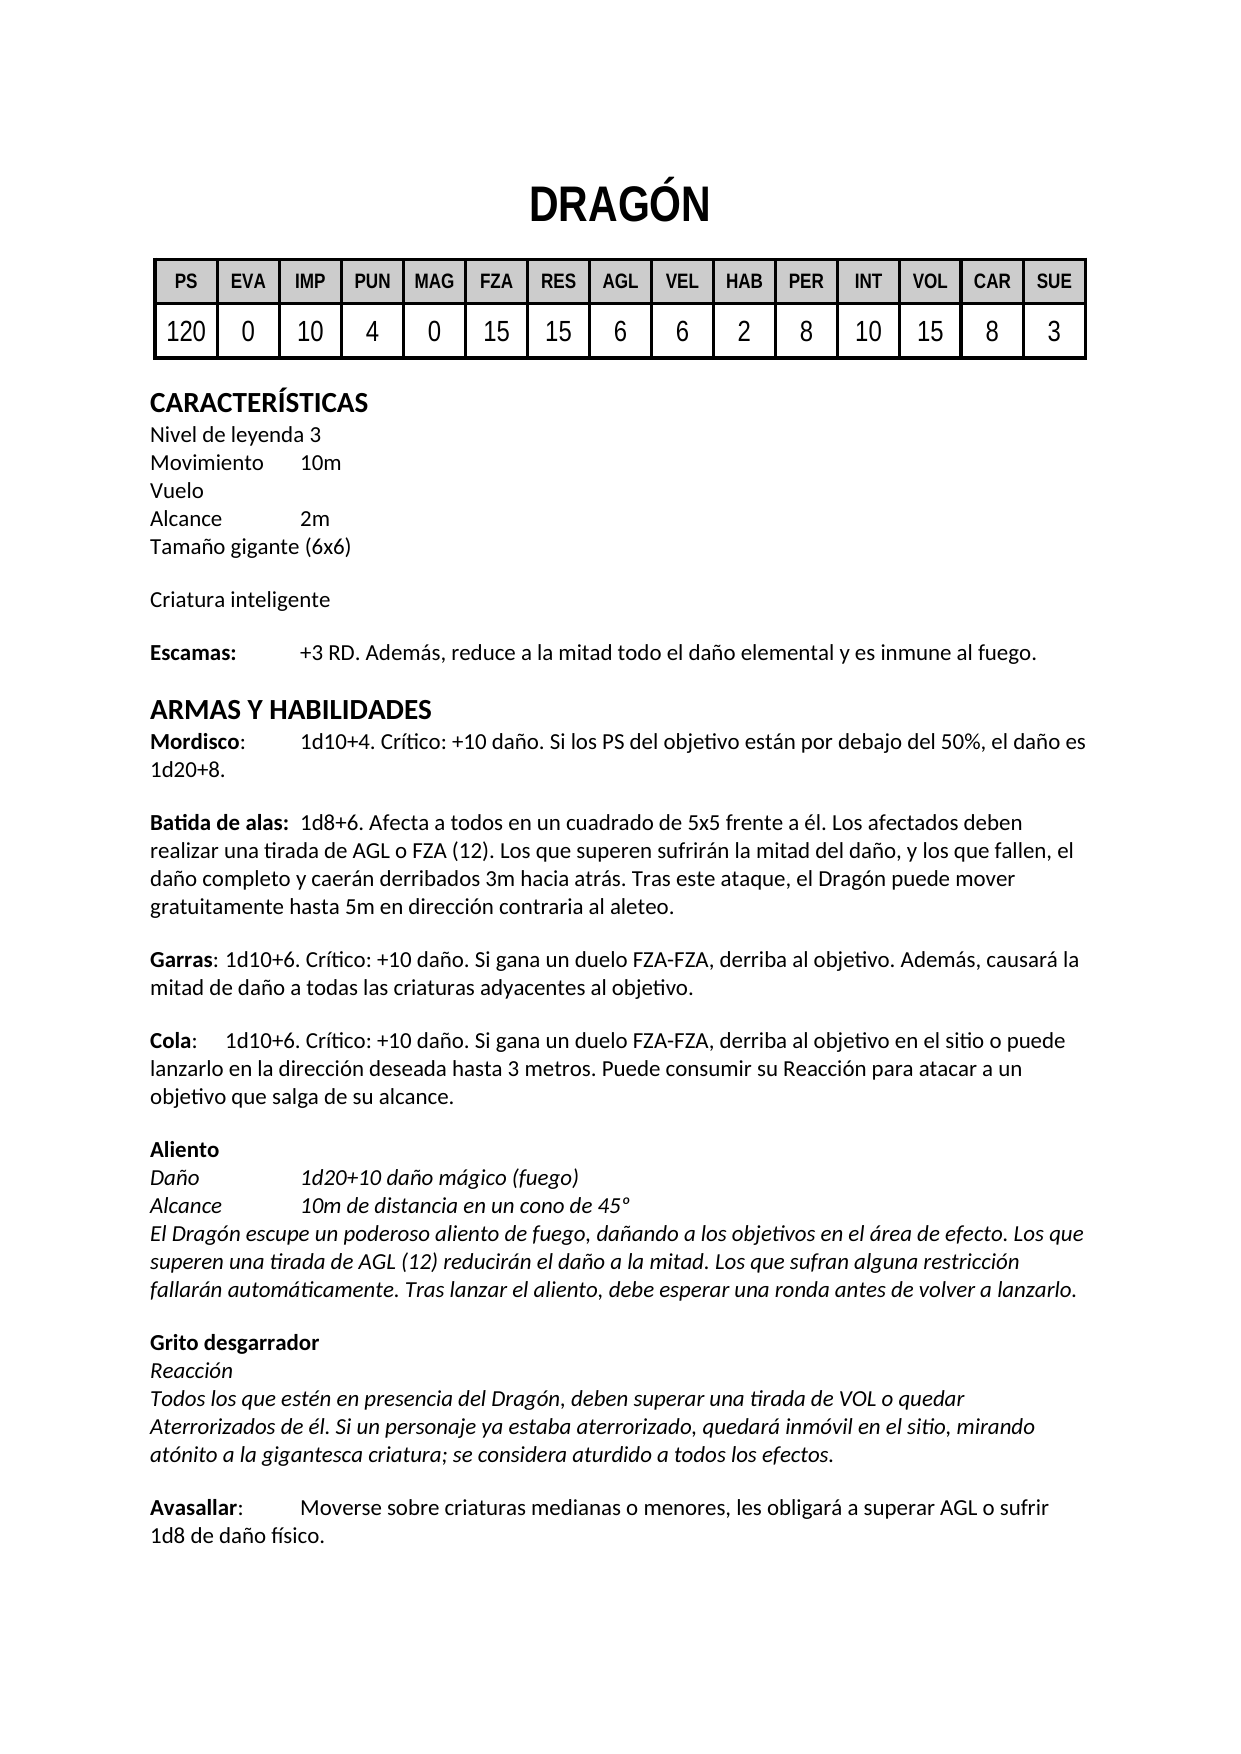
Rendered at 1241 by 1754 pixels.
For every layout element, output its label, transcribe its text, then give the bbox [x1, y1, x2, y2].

table_header RES [529, 261, 588, 302]
table_cell 4 [343, 305, 402, 356]
table_header CAR [963, 261, 1022, 302]
table_cell 6 [591, 305, 650, 356]
text Batida de alas: 1d8+6. Afecta a todos en un cuadrado de 5x5 frente a él. Los afectados deben realizar una tirada de AGL o FZA (12). Los que superen sufrirán la mitad del daño, y los que fallen, el daño completo y caerán derribados 3m hacia atrás. Tras este ataque, el Dragón puede mover gratuitamente hasta 5m en dirección contraria al aleteo. [150, 808, 1090, 920]
table_cell 2 [715, 305, 774, 356]
table_cell 15 [467, 305, 526, 356]
table_cell 3 [1025, 305, 1084, 356]
text Aliento Daño 1d20+10 daño mágico (fuego) Alcance 10m de distancia en un cono de 45º El Dragón escupe un poderoso aliento de fuego, dañando a los objetivos en el área de efecto. Los que superen una tirada de AGL (12) reducirán el daño a la mitad. Los que sufran alguna restricción fallarán automáticamente. Tras lanzar el aliento, debe esperar una ronda antes de volver a lanzarlo. [150, 1135, 1090, 1303]
table_header MAG [405, 261, 464, 302]
table_cell 8 [777, 305, 836, 356]
table_header HAB [715, 261, 774, 302]
table_header INT [839, 261, 898, 302]
text ARMAS Y HABILIDADES Mordisco: 1d10+4. Crítico: +10 daño. Si los PS del objetivo están por debajo del 50%, el daño es 1d20+8. [150, 691, 1090, 783]
text Criatura inteligente [150, 585, 1090, 613]
table_cell 10 [839, 305, 898, 356]
table_header PUN [343, 261, 402, 302]
table_cell 15 [529, 305, 588, 356]
table_header VOL [901, 261, 959, 302]
table_cell 0 [219, 305, 278, 356]
table_header AGL [591, 261, 650, 302]
table_header PS [157, 261, 216, 302]
table_cell 6 [653, 305, 712, 356]
table_cell 120 [157, 305, 216, 356]
table_header IMP [281, 261, 340, 302]
table_header SUE [1025, 261, 1084, 302]
text Grito desgarrador Reacción Todos los que estén en presencia del Dragón, deben superar una tirada de VOL o quedar Aterrorizados de él. Si un personaje ya estaba aterrorizado, quedará inmóvil en el sitio, mirando atónito a la gigantesca criatura; se considera aturdido a todos los efectos. [150, 1328, 1090, 1468]
table_cell 10 [281, 305, 340, 356]
text Avasallar: Moverse sobre criaturas medianas o menores, les obligará a superar AGL o sufrir 1d8 de daño físico. [150, 1493, 1090, 1549]
text Cola: 1d10+6. Crítico: +10 daño. Si gana un duelo FZA-FZA, derriba al objetivo en el sitio o puede lanzarlo en la dirección deseada hasta 3 metros. Puede consumir su Reacción para atacar a un objetivo que salga de su alcance. [150, 1026, 1090, 1110]
table_cell 8 [963, 305, 1022, 356]
text CARACTERÍSTICAS Nivel de leyenda 3 Movimiento 10m Vuelo Alcance 2m Tamaño gigante (6x6) [150, 384, 1090, 560]
text Garras: 1d10+6. Crítico: +10 daño. Si gana un duelo FZA-FZA, derriba al objetivo. Además, causará la mitad de daño a todas las criaturas adyacentes al objetivo. [150, 945, 1090, 1001]
table_header FZA [467, 261, 526, 302]
table_cell 15 [901, 305, 959, 356]
table_header PER [777, 261, 836, 302]
table_cell 0 [405, 305, 464, 356]
text DRAGÓN [150, 175, 1090, 232]
table_header EVA [219, 261, 278, 302]
table_header VEL [653, 261, 712, 302]
text Escamas: +3 RD. Además, reduce a la mitad todo el daño elemental y es inmune al fuego. [150, 638, 1090, 666]
